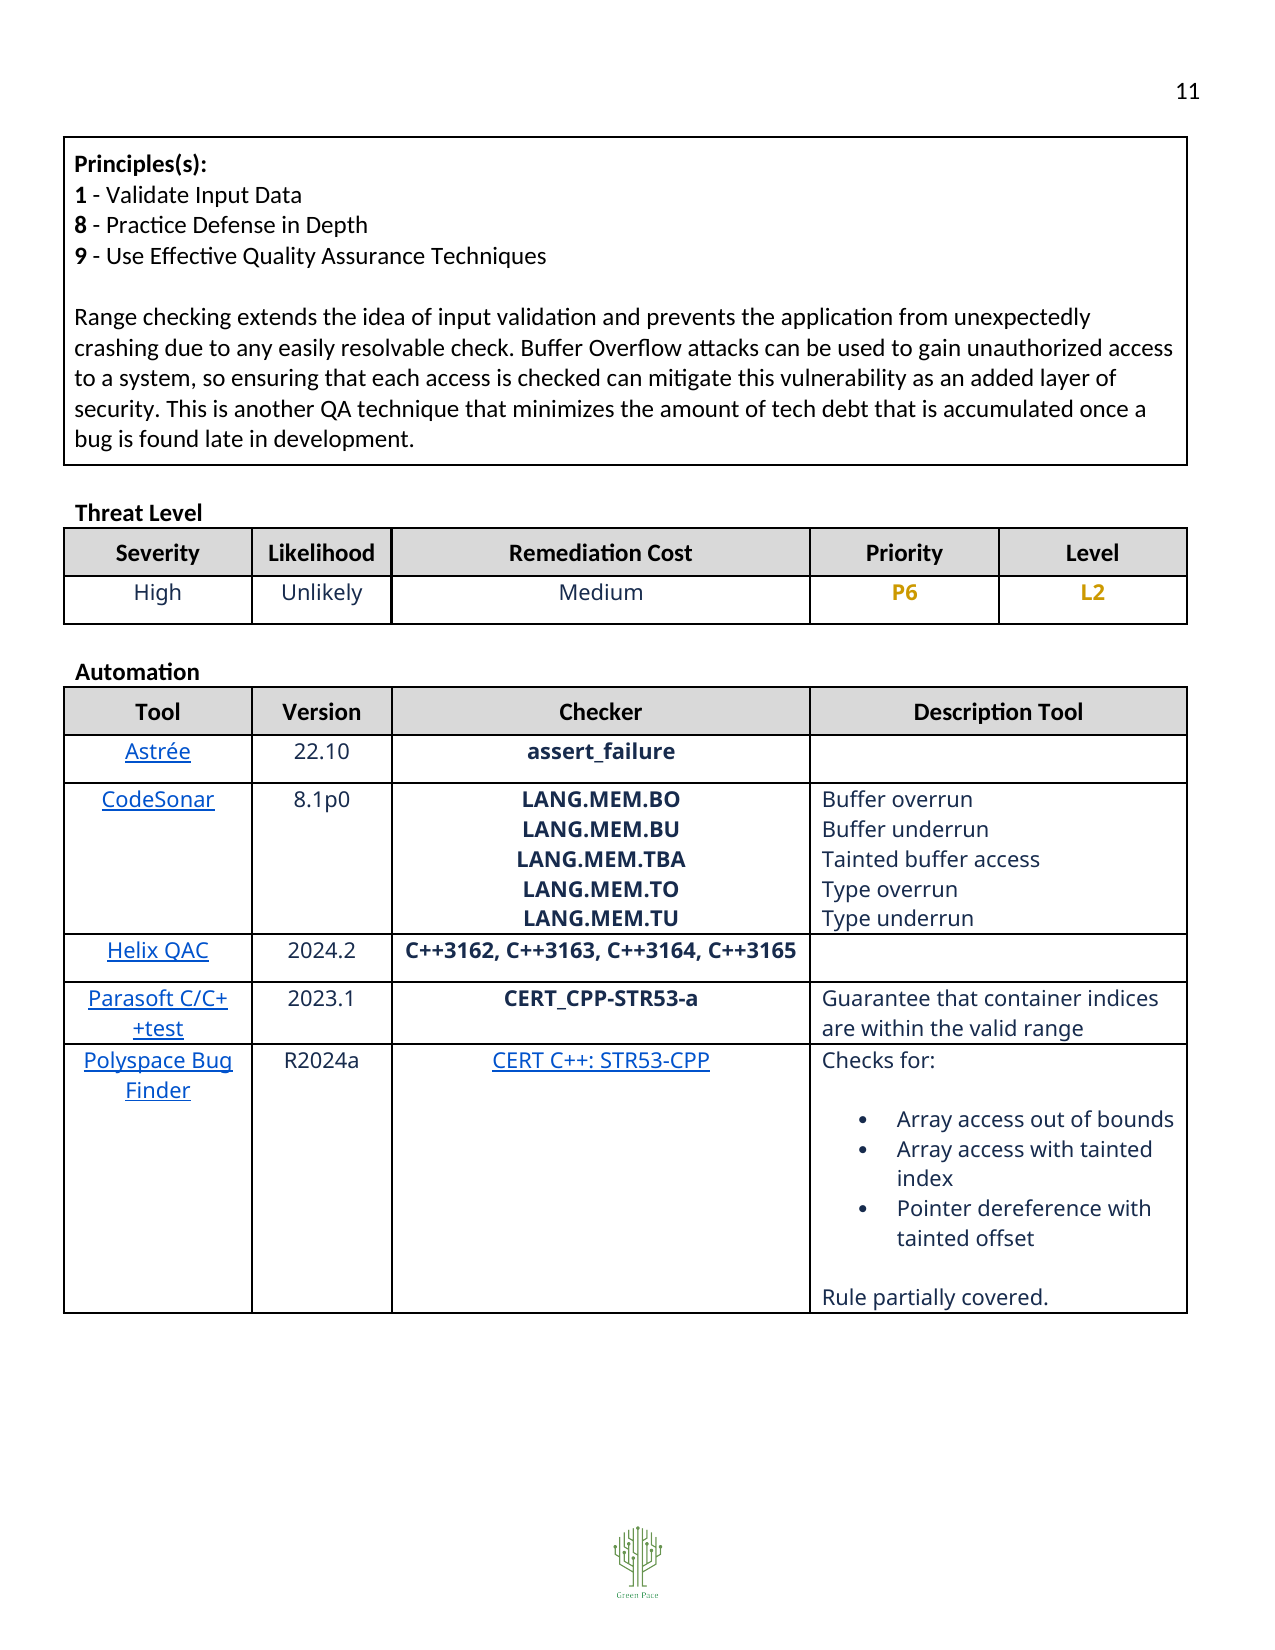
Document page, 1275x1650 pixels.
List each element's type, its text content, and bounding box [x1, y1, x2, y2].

table_header Principles(s): 1 - Validate Input Data 8 - Practice Defense in Depth 9 - Use Effective Quality Assurance Techniques Range checking extends the idea of input validation and prevents the application from unexpectedly crashing due to any easily resolvable check. Buffer Overflow attacks can be used to gain unauthorized access to a system, so ensuring that each access is checked can mitigate this vulnerability as an added layer of security. This is another QA technique that minimizes the amount of tech debt that is accumulated once a bug is found late in development. [65, 138, 1186, 464]
table_cell [811, 935, 1186, 981]
table_cell 22.10 [253, 736, 391, 782]
table_header Remediation Cost [393, 529, 809, 575]
table_header Version [253, 688, 391, 734]
table_cell Medium [393, 577, 809, 623]
table_cell Astrée [65, 736, 251, 782]
text Threat Level [75, 497, 1200, 527]
table_cell 2023.1 [253, 983, 391, 1043]
table_cell CodeSonar [65, 784, 251, 933]
table_cell Polyspace Bug Finder [65, 1045, 251, 1312]
table_cell 8.1p0 [253, 784, 391, 933]
table_cell Checks for: Array access out of bounds Array access with tainted index Pointer dereference with tainted offset Rule partially covered. [811, 1045, 1186, 1312]
table_header Severity [65, 529, 251, 575]
picture [605, 1521, 670, 1606]
table_header Level [1000, 529, 1186, 575]
table_cell CERT C++: STR53-CPP [393, 1045, 809, 1312]
table_cell CERT_CPP-STR53-a [393, 983, 809, 1043]
table_cell C++3162, C++3163, C++3164, C++3165 [393, 935, 809, 981]
table_cell LANG.MEM.BO LANG.MEM.BU LANG.MEM.TBA LANG.MEM.TO LANG.MEM.TU [393, 784, 809, 933]
table_header Priority [811, 529, 998, 575]
table_cell assert_failure [393, 736, 809, 782]
table_cell High [65, 577, 251, 623]
table_header Description Tool [811, 688, 1186, 734]
table_cell [811, 736, 1186, 782]
table_cell Buffer overrun Buffer underrun Tainted buffer access Type overrun Type underrun [811, 784, 1186, 933]
table_cell R2024a [253, 1045, 391, 1312]
text Automation [75, 656, 1200, 686]
table_cell Unlikely [253, 577, 390, 623]
table_cell L2 [1000, 577, 1186, 623]
table_cell Helix QAC [65, 935, 251, 981]
table_header Tool [65, 688, 251, 734]
table_cell 2024.2 [253, 935, 391, 981]
table_cell Guarantee that container indices are within the valid range [811, 983, 1186, 1043]
table_header Likelihood [253, 529, 390, 575]
table_header Checker [393, 688, 809, 734]
table_cell Parasoft C/C++test [65, 983, 251, 1043]
table_cell P6 [811, 577, 998, 623]
